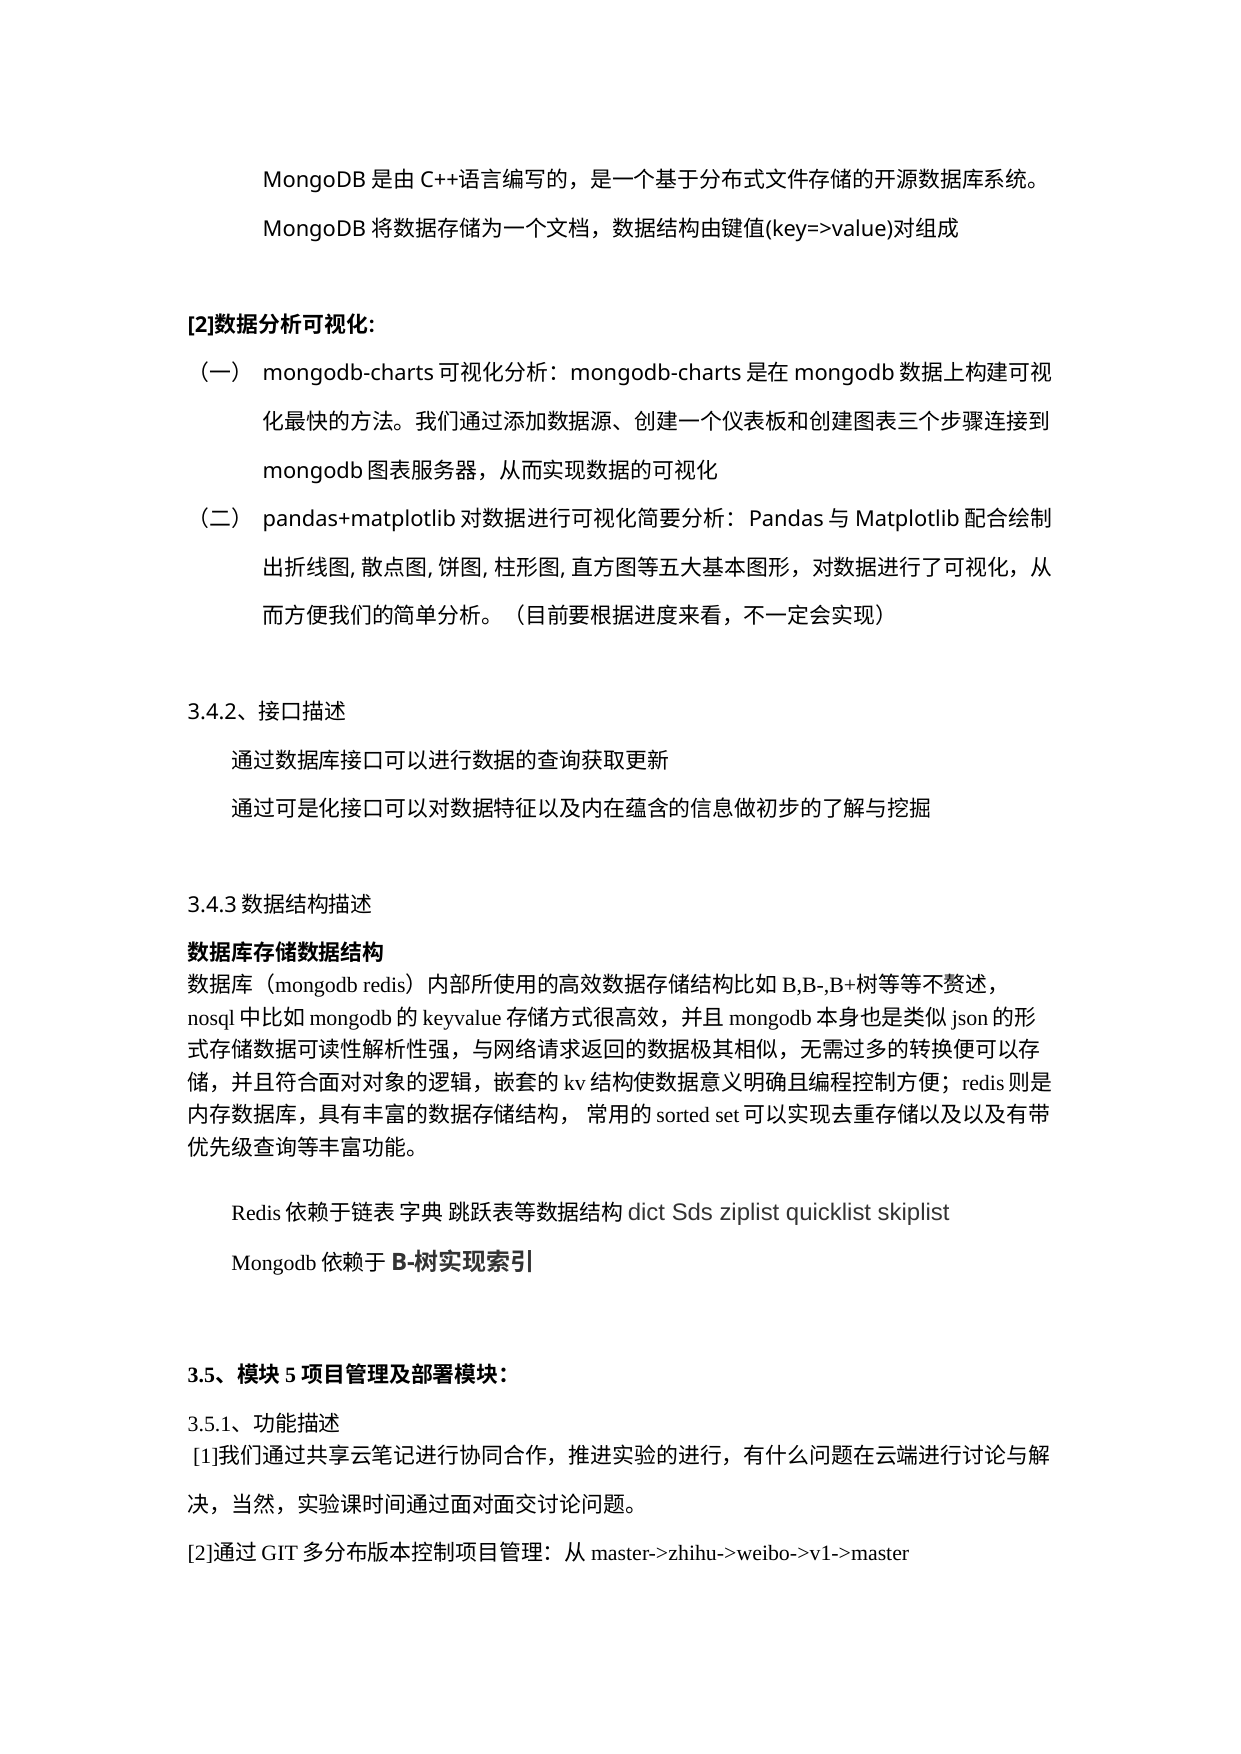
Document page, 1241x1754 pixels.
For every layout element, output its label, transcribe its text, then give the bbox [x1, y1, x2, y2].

text [2]数据分析可视化： [187, 306, 1053, 339]
text [1]我们通过共享云笔记进行协同合作，推进实验的进行，有什么问题在云端进行讨论与解决，当然，实验课时间通过面对面交讨论问题。 [187, 1438, 1053, 1519]
text 3.5、模块5 项目管理及部署模块： [187, 1357, 1053, 1389]
list MongoDB 是由C++语言编写的，是一个基于分布式文件存储的开源数据库系统。MongoDB 将数据存储为一个文档，数据结构由键值(key=>value)对组成 [262, 162, 1053, 243]
text 数据库（mongodb redis）内部所使用的高效数据存储结构比如B,B-,B+树等等不赘述，nosql中比如mongodb的keyvalue存储方式很高效，并且mongodb本身也是类似json的形式存储数据可读性解析性强，与网络请求返回的数据极其相似，无需过多的转换便可以存储，并且符合面对对象的逻辑，嵌套的kv结构使数据意义明确且编程控制方便；redis则是内存数据库，具有丰富的数据存储结构， 常用的sorted set可以实现去重存储以及以及有带优先级查询等丰富功能。 [187, 967, 1053, 1162]
text Redis依赖于链表 字典 跳跃表等数据结构dict Sds ziplist quicklist skiplist [187, 1194, 1053, 1227]
text 3.5.1、功能描述 [187, 1405, 1053, 1438]
text 通过数据库接口可以进行数据的查询获取更新 [187, 742, 1053, 775]
text Mongodb依赖于B-树实现索引 [187, 1227, 1053, 1292]
text [2]通过GIT多分布版本控制项目管理：从master->zhihu->weibo->v1->master [187, 1535, 1053, 1567]
list pandas+matplotlib对数据进行可视化简要分析：Pandas与Matplotlib配合绘制出折线图, 散点图, 饼图, 柱形图, 直方图等五大基本图形，对数据进行了可视化，从而方便我们的简单分析。（目前要根据进度来看，不一定会实现） [187, 501, 1053, 631]
list mongodb-charts可视化分析：mongodb-charts是在mongodb数据上构建可视化最快的方法。我们通过添加数据源、创建一个仪表板和创建图表三个步骤连接到mongodb图表服务器，从而实现数据的可视化 [187, 355, 1053, 485]
text 数据库存储数据结构 [187, 934, 1053, 967]
text 3.4.3数据结构描述 [187, 886, 1053, 919]
text 3.4.2、接口描述 [187, 694, 1053, 726]
text 通过可是化接口可以对数据特征以及内在蕴含的信息做初步的了解与挖掘 [187, 791, 1053, 823]
